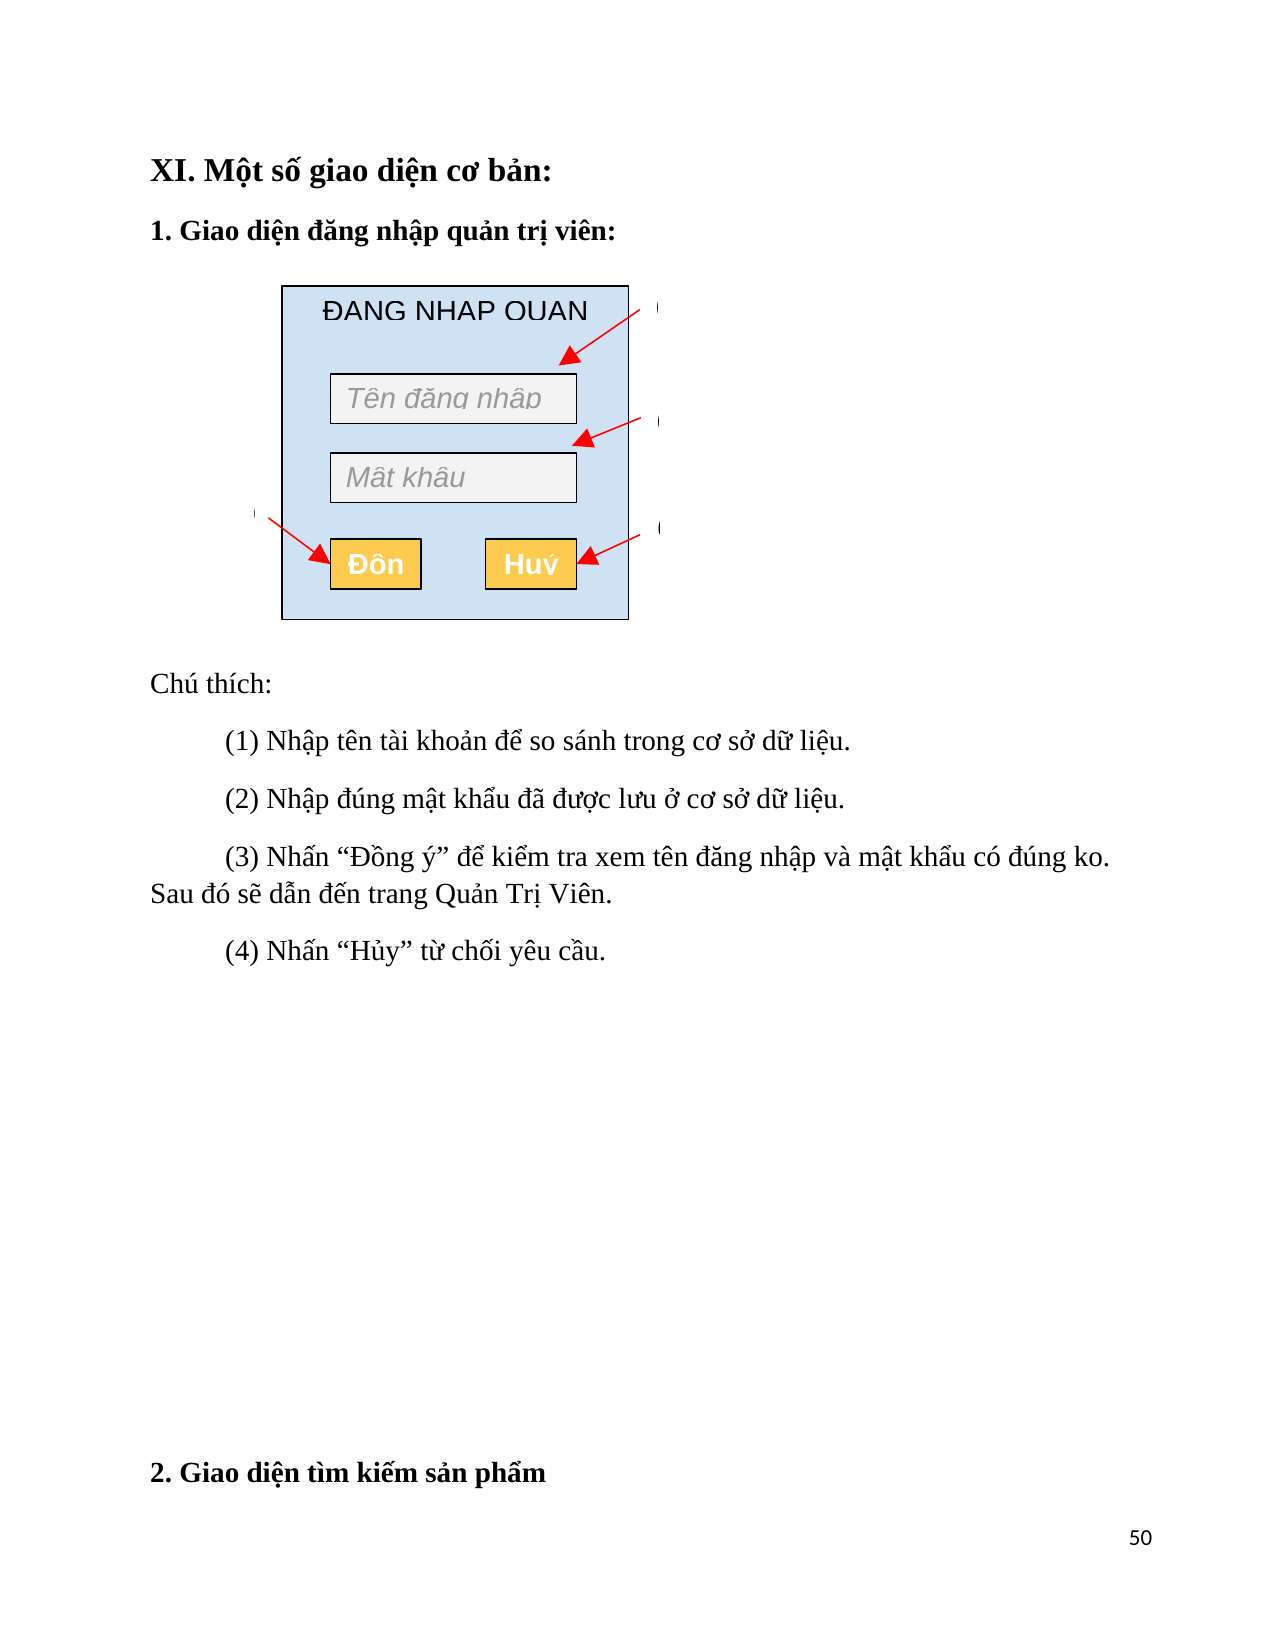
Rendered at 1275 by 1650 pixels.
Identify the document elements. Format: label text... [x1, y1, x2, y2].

text 1. Giao diện đăng nhập quản trị viên: [150, 213, 1152, 246]
text (4) Nhấn “Hủy” từ chối yêu cầu. [150, 933, 1152, 967]
text Chú thích: [150, 271, 1152, 699]
text 2. Giao diện tìm kiếm sản phẩm [150, 1455, 1152, 1489]
text (1) Nhập tên tài khoản để so sánh trong cơ sở dữ liệu. [150, 723, 1152, 757]
text (2) Nhập đúng mật khẩu đã được lưu ở cơ sở dữ liệu. [150, 781, 1152, 815]
text XI. Một số giao diện cơ bản: [150, 150, 1152, 188]
text (3) Nhấn “Đồng ý” để kiểm tra xem tên đăng nhập và mật khẩu có đúng ko. Sau đó sẽ dẫn đến trang Quản Trị Viên. [150, 839, 1152, 909]
